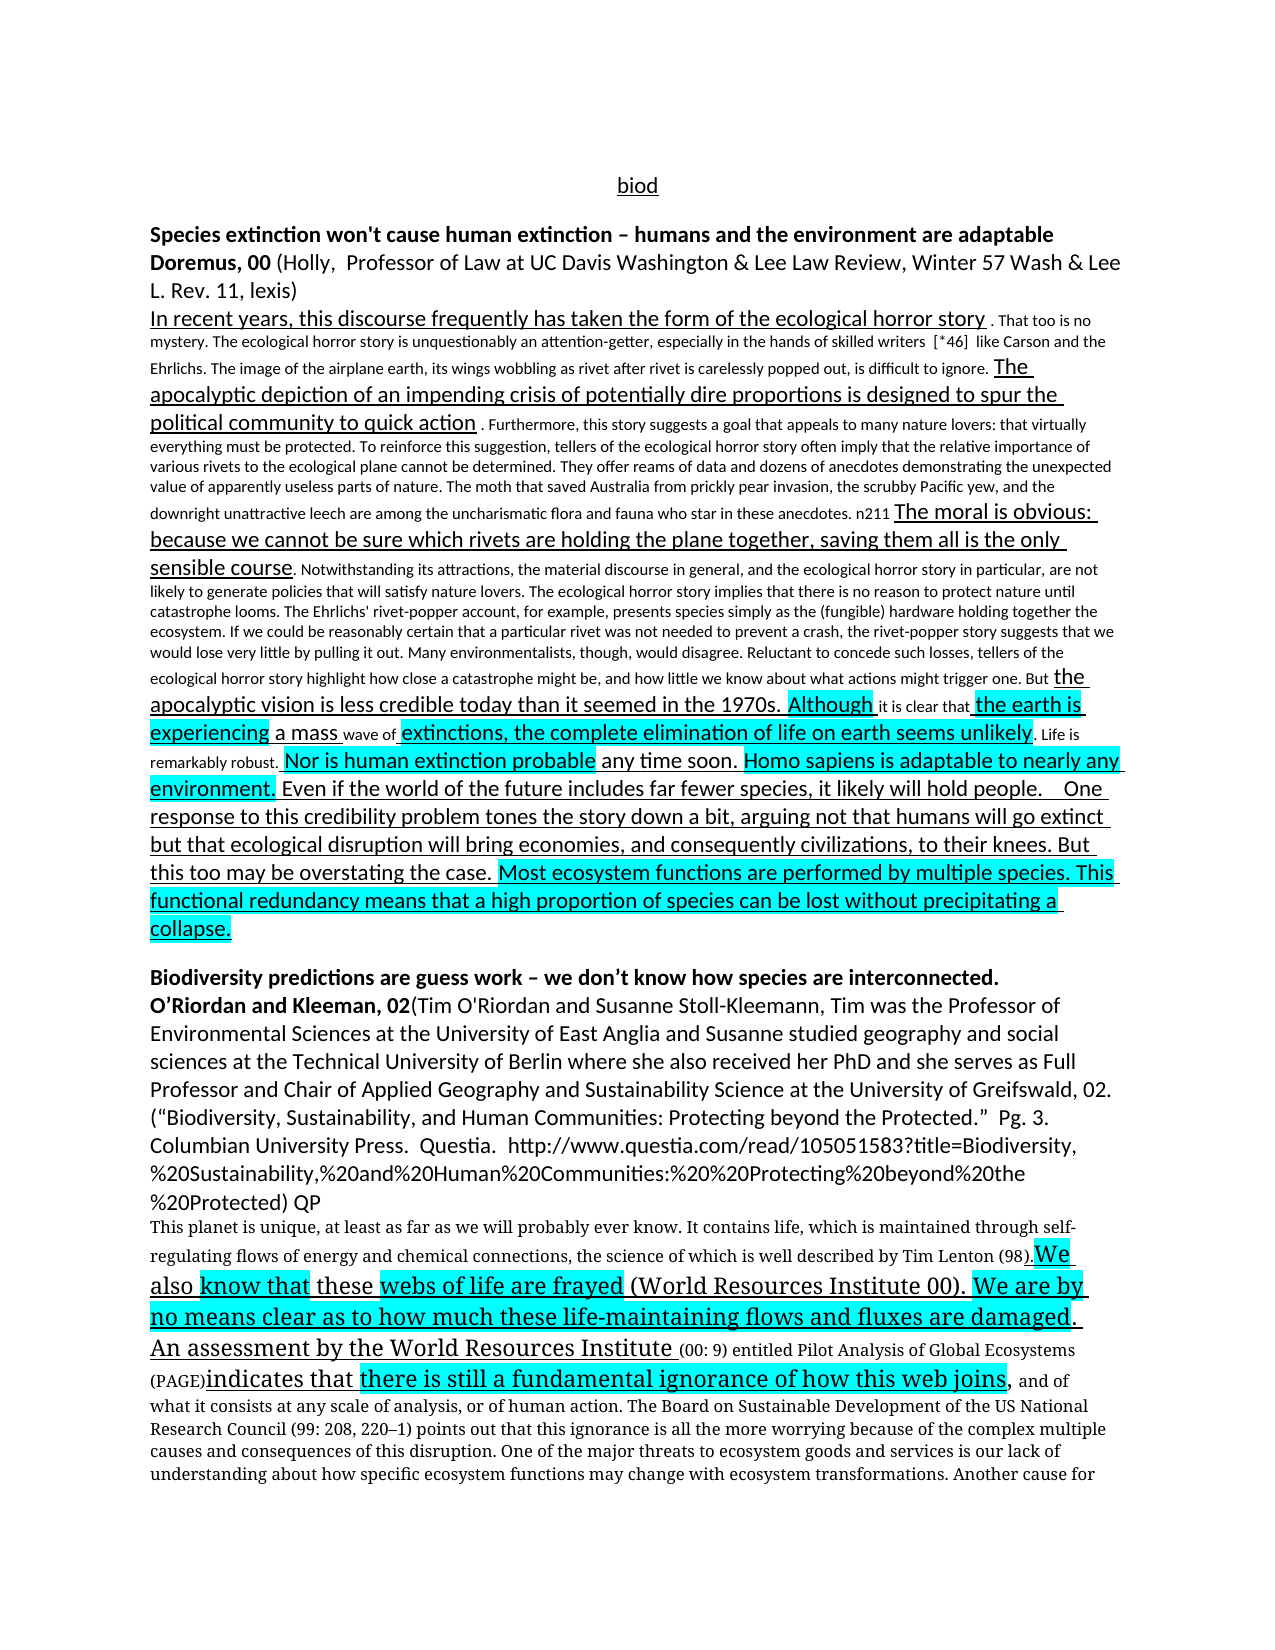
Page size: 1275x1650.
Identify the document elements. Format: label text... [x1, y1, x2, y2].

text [150, 1216, 1113, 1485]
text O’Riordan and Kleeman, 02(Tim O'Riordan and Susanne Stoll-Kleemann, Tim was the Professor of Environmental Sciences at the University of East Anglia and Susanne studied geography and social sciences at the Technical University of Berlin where she also received her PhD and she serves as Full Professor and Chair of Applied Geography and Sustainability Science at the University of Greifswald, 02. (“Biodiversity, Sustainability, and Human Communities: Protecting beyond the Protected.” Pg. 3. Columbian University Press. Questia. http://www.questia.com/read/105051583?title=Biodiversity,%20Sustainability,%20and%20Human%20Communities:%20%20Protecting%20beyond%20the%20Protected) QP [150, 991, 1125, 1216]
subtitle Biodiversity predictions are guess work – we don’t know how species are interconnected. [150, 963, 1125, 991]
subtitle Species extinction won't cause human extinction – humans and the environment are adaptable [150, 220, 1125, 248]
text Doremus, 00 (Holly, Professor of Law at UC Davis Washington & Lee Law Review, Winter 57 Wash & Lee L. Rev. 11, lexis) [150, 248, 1125, 304]
text In recent years, this discourse frequently has taken the form of the ecological horror story . That too is no mystery. The ecological horror story is unquestionably an attention-getter, especially in the hands of skilled writers [*46] like Carson and the Ehrlichs. The image of the airplane earth, its wings wobbling as rivet after rivet is carelessly popped out, is difficult to ignore. The apocalyptic depiction of an impending crisis of potentially dire proportions is designed to spur the political community to quick action . Furthermore, this story suggests a goal that appeals to many nature lovers: that virtually everything must be protected. To reinforce this suggestion, tellers of the ecological horror story often imply that the relative importance of various rivets to the ecological plane cannot be determined. They offer reams of data and dozens of anecdotes demonstrating the unexpected value of apparently useless parts of nature. The moth that saved Australia from prickly pear invasion, the scrubby Pacific yew, and the downright unattractive leech are among the uncharismatic flora and fauna who star in these anecdotes. n211 The moral is obvious: because we cannot be sure which rivets are holding the plane together, saving them all is the only sensible course. Notwithstanding its attractions, the material discourse in general, and the ecological horror story in particular, are not likely to generate policies that will satisfy nature lovers. The ecological horror story implies that there is no reason to protect nature until catastrophe looms. The Ehrlichs' rivet-popper account, for example, presents species simply as the (fungible) hardware holding together the ecosystem. If we could be reasonably certain that a particular rivet was not needed to prevent a crash, the rivet-popper story suggests that we would lose very little by pulling it out. Many environmentalists, though, would disagree. Reluctant to concede such losses, tellers of the ecological horror story highlight how close a catastrophe might be, and how little we know about what actions might trigger one. But the apocalyptic vision is less credible today than it seemed in the 1970s. Although it is clear that the earth is experiencing a mass wave of extinctions, the complete elimination of life on earth seems unlikely. Life is remarkably robust. Nor is human extinction probable any time soon. Homo sapiens is adaptable to nearly any environment. Even if the world of the future includes far fewer species, it likely will hold people. One response to this credibility problem tones the story down a bit, arguing not that humans will go extinct but that ecological disruption will bring economies, and consequently civilizations, to their knees. But this too may be overstating the case. Most ecosystem functions are performed by multiple species. This functional redundancy means that a high proportion of species can be lost without precipitating a collapse. [150, 304, 1125, 943]
subtitle biod [150, 171, 1125, 199]
